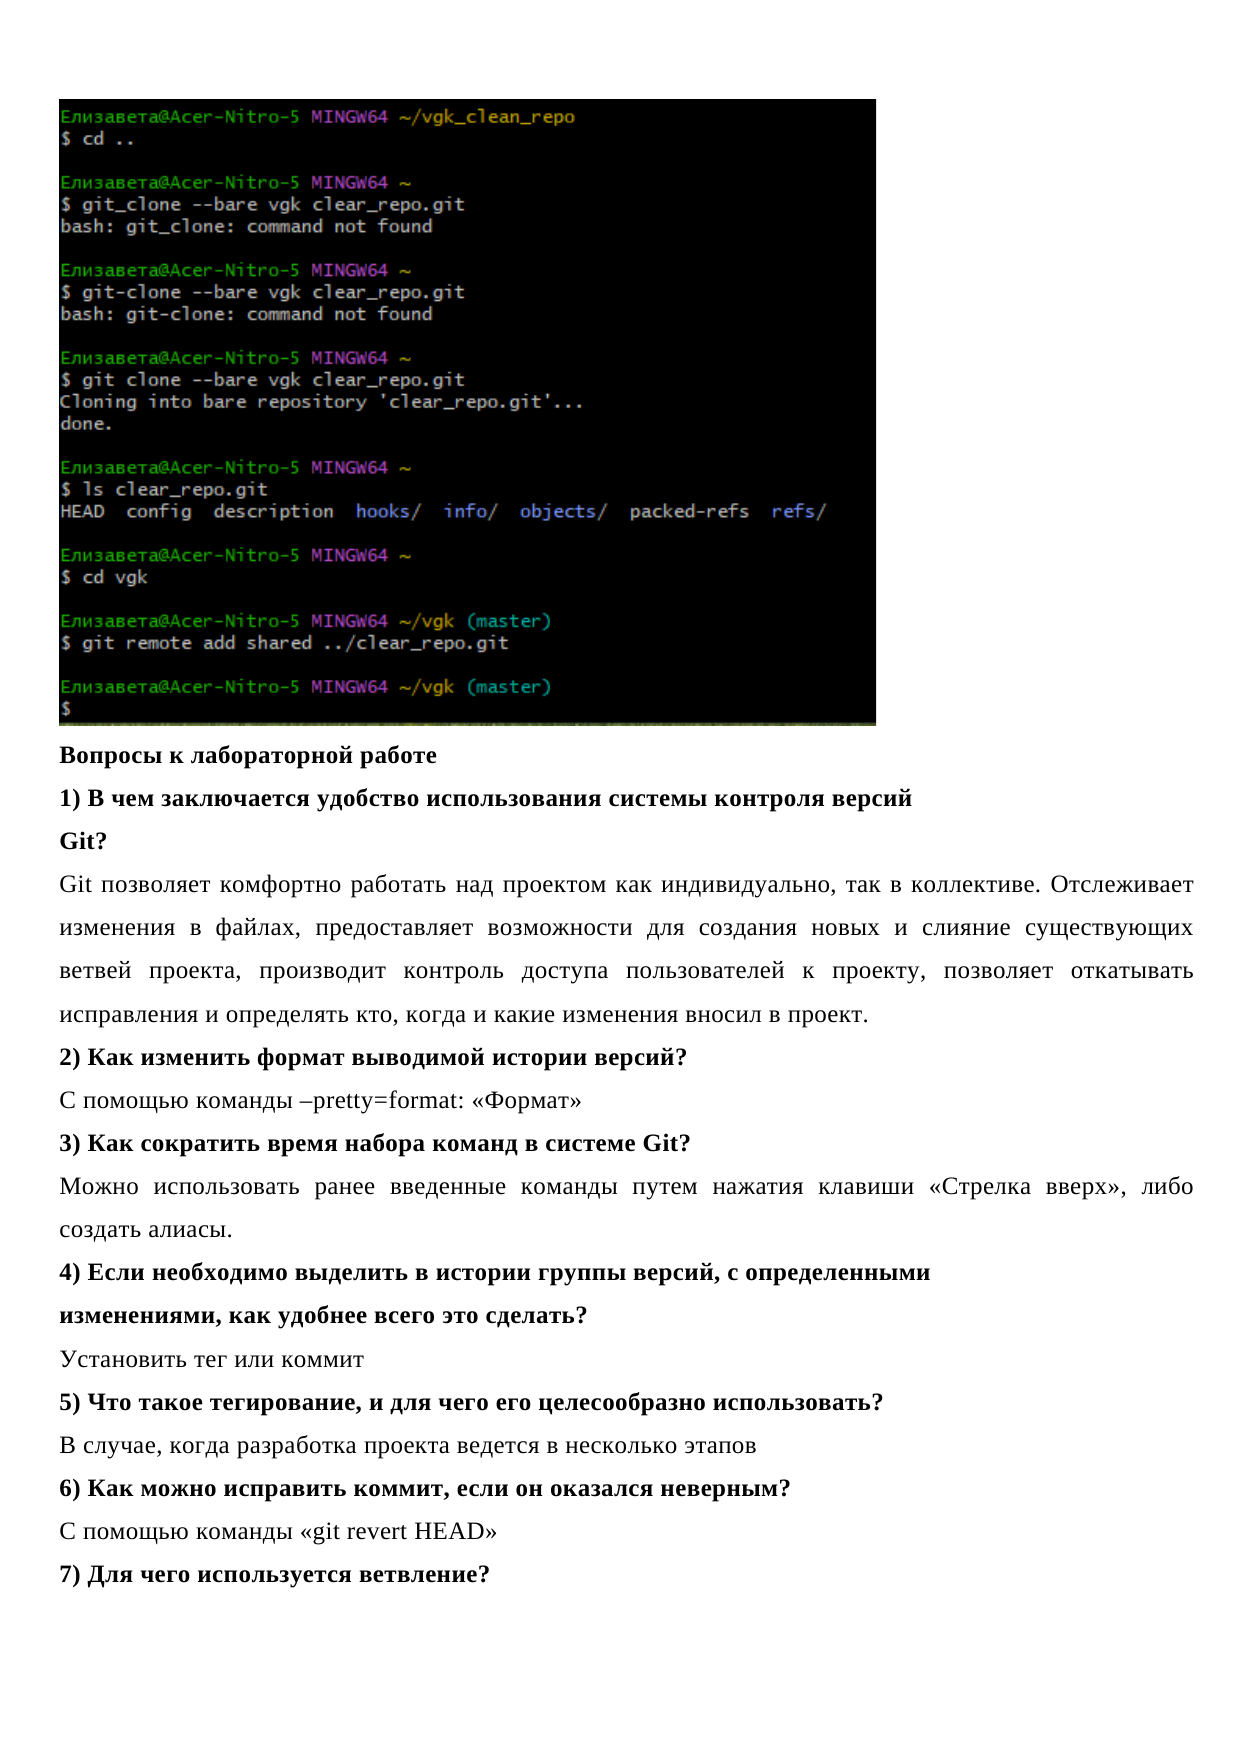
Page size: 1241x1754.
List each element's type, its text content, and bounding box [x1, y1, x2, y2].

text Git? [59, 826, 1196, 855]
text 4) Если необходимо выделить в истории группы версий, с определенными [59, 1257, 1196, 1286]
text изменениями, как удобнее всего это сделать? [59, 1301, 1196, 1329]
text В случае, когда разработка проекта ведется в несколько этапов [59, 1430, 1196, 1459]
text 5) Что такое тегирование, и для чего его целесообразно использовать? [59, 1387, 1196, 1416]
text 2) Как изменить формат выводимой истории версий? [59, 1042, 1196, 1071]
text 7) Для чего используется ветвление? [59, 1559, 1196, 1588]
text Установить тег или коммит [59, 1344, 1196, 1372]
text С помощью команды «git revert HEAD» [59, 1516, 1196, 1545]
text 6) Как можно исправить коммит, если он оказался неверным? [59, 1473, 1196, 1502]
text Вопросы к лабораторной работе [59, 740, 1240, 769]
text 1) В чем заключается удобство использования системы контроля версий [59, 783, 1196, 812]
text Git позволяет комфортно работать над проектом как индивидуально, так в коллективе. Отслеживает изменения в файлах, предоставляет возможности для создания новых и слияние существующих ветвей проекта, производит контроль доступа пользователей к проекту, позволяет откатывать исправления и определять кто, когда и какие изменения вносил в проект. [59, 869, 1196, 1027]
text Можно использовать ранее введенные команды путем нажатия клавиши «Стрелка вверх», либо создать алиасы. [59, 1171, 1196, 1243]
text С помощью команды –pretty=format: «Формат» [59, 1085, 1196, 1114]
text 3) Как сократить время набора команд в системе Git? [59, 1128, 1196, 1157]
picture [59, 99, 877, 726]
